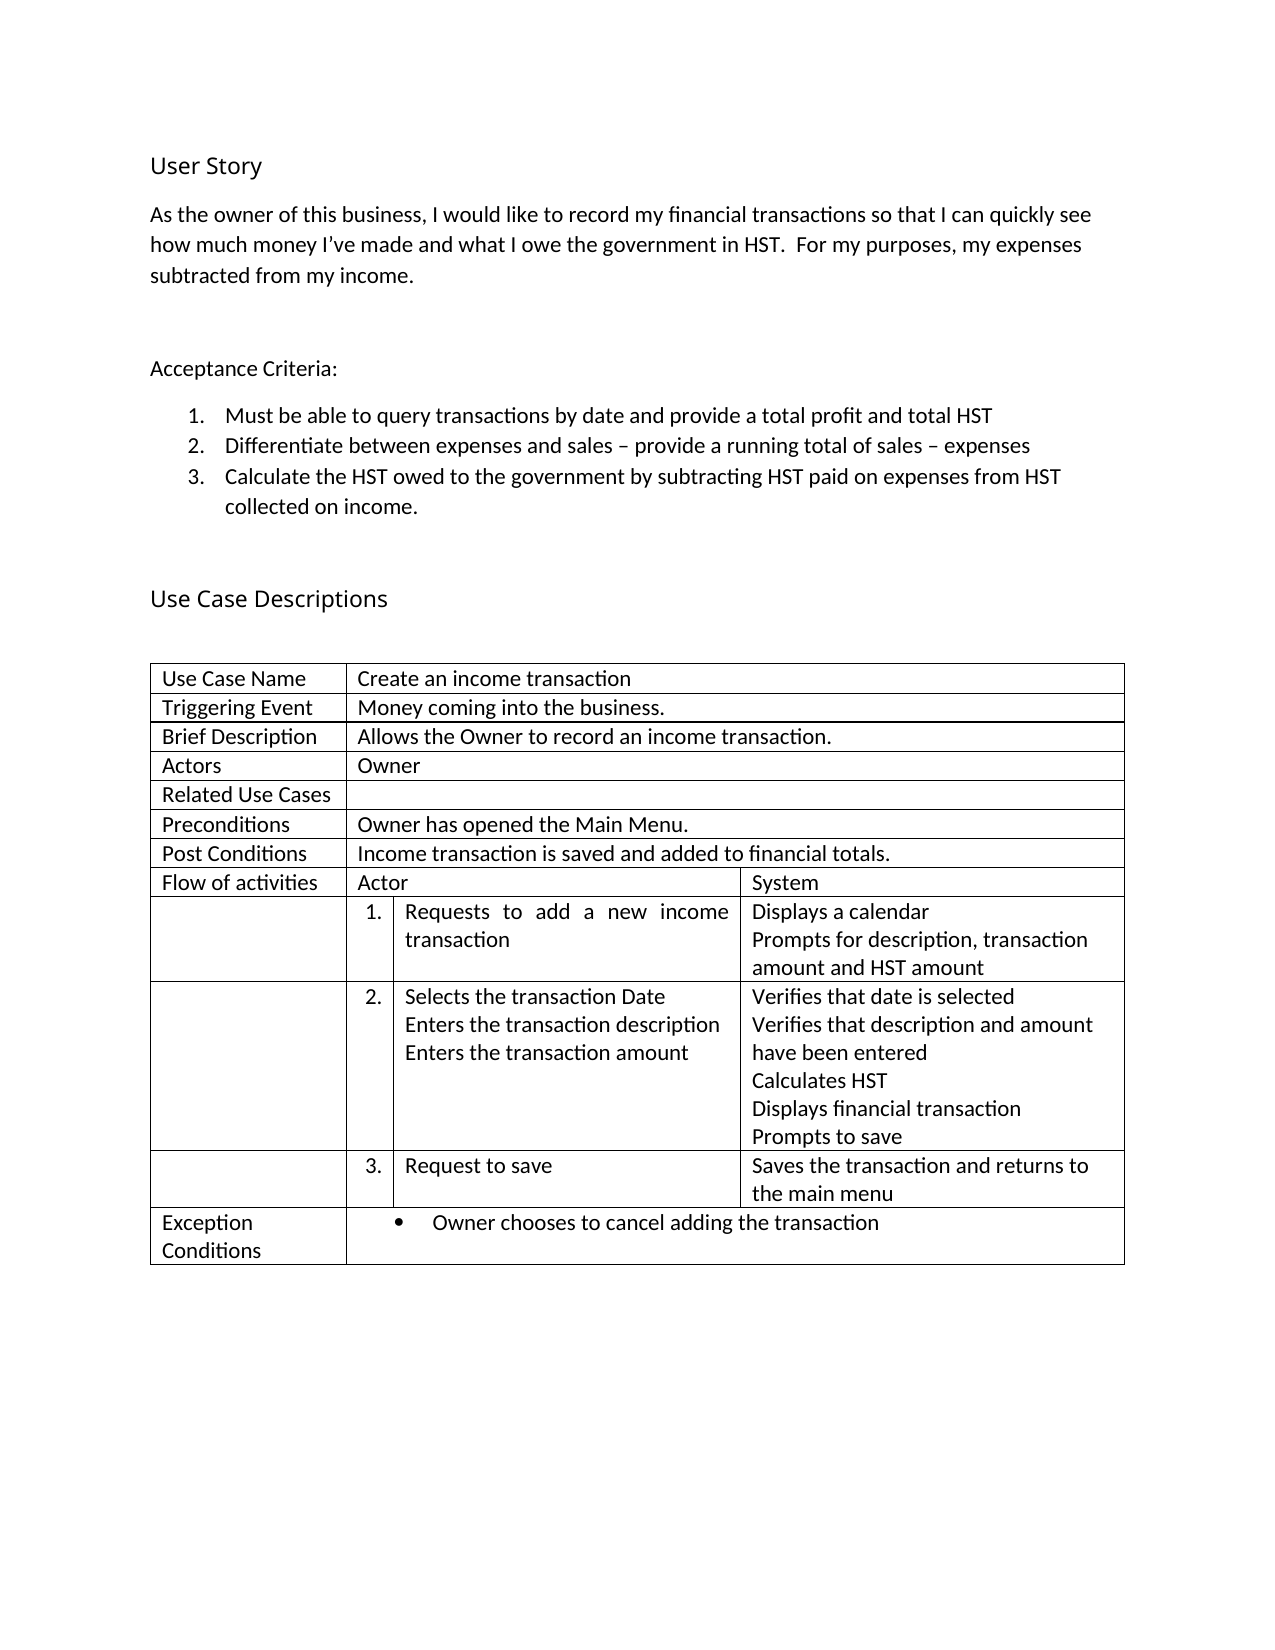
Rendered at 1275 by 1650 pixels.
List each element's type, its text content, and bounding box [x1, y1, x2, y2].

table_cell Flow of activities [151, 868, 346, 896]
table_cell Income transaction is saved and added to financial totals. [347, 839, 1124, 867]
table_cell Triggering Event [151, 694, 346, 721]
list Must be able to query transactions by date and provide a total profit and total HST [187, 401, 1125, 429]
table_cell Allows the Owner to record an income transaction. [347, 723, 1124, 751]
table_cell Owner has opened the Main Menu. [347, 810, 1124, 838]
table_cell [347, 982, 393, 1150]
text User Story [150, 150, 1125, 181]
table_cell [151, 982, 346, 1150]
table_cell Saves the transaction and returns to the main menu [741, 1151, 1124, 1207]
table_cell Brief Description [151, 723, 346, 751]
table_cell [347, 1151, 393, 1207]
table_cell Post Conditions [151, 839, 346, 867]
table_cell [347, 897, 393, 981]
table_cell Money coming into the business. [347, 694, 1124, 721]
list Calculate the HST owed to the government by subtracting HST paid on expenses from HST collected on income. [187, 462, 1125, 520]
table_cell Exception Conditions [151, 1208, 346, 1264]
text Acceptance Criteria: [150, 354, 1125, 383]
table_header Use Case Name [151, 664, 346, 692]
table_cell [347, 781, 1124, 809]
table_cell Preconditions [151, 810, 346, 838]
list Use Case Descriptions [150, 583, 1125, 614]
table_cell Actor [347, 868, 740, 896]
table_header Create an income transaction [347, 664, 1124, 692]
table_cell Owner [347, 752, 1124, 779]
table_cell Selects the transaction Date Enters the transaction description Enters the transaction amount [394, 982, 740, 1150]
table_cell System [741, 868, 1124, 896]
table_cell Request to save [394, 1151, 740, 1207]
table_cell Verifies that date is selected Verifies that description and amount have been entered Calculates HST Displays financial transaction Prompts to save [741, 982, 1124, 1150]
list Differentiate between expenses and sales – provide a running total of sales – expenses [187, 432, 1125, 460]
table_cell Actors [151, 752, 346, 779]
table_cell Owner chooses to cancel adding the transaction [347, 1208, 1124, 1264]
table_cell [151, 1151, 346, 1207]
table_cell Requests to add a new income transaction [394, 897, 740, 981]
table_cell Related Use Cases [151, 781, 346, 809]
text As the owner of this business, I would like to record my financial transactions so that I can quickly see how much money I’ve made and what I owe the government in HST. For my purposes, my expenses subtracted from my income. [150, 200, 1125, 289]
table_cell Displays a calendar Prompts for description, transaction amount and HST amount [741, 897, 1124, 981]
table_cell [151, 897, 346, 981]
